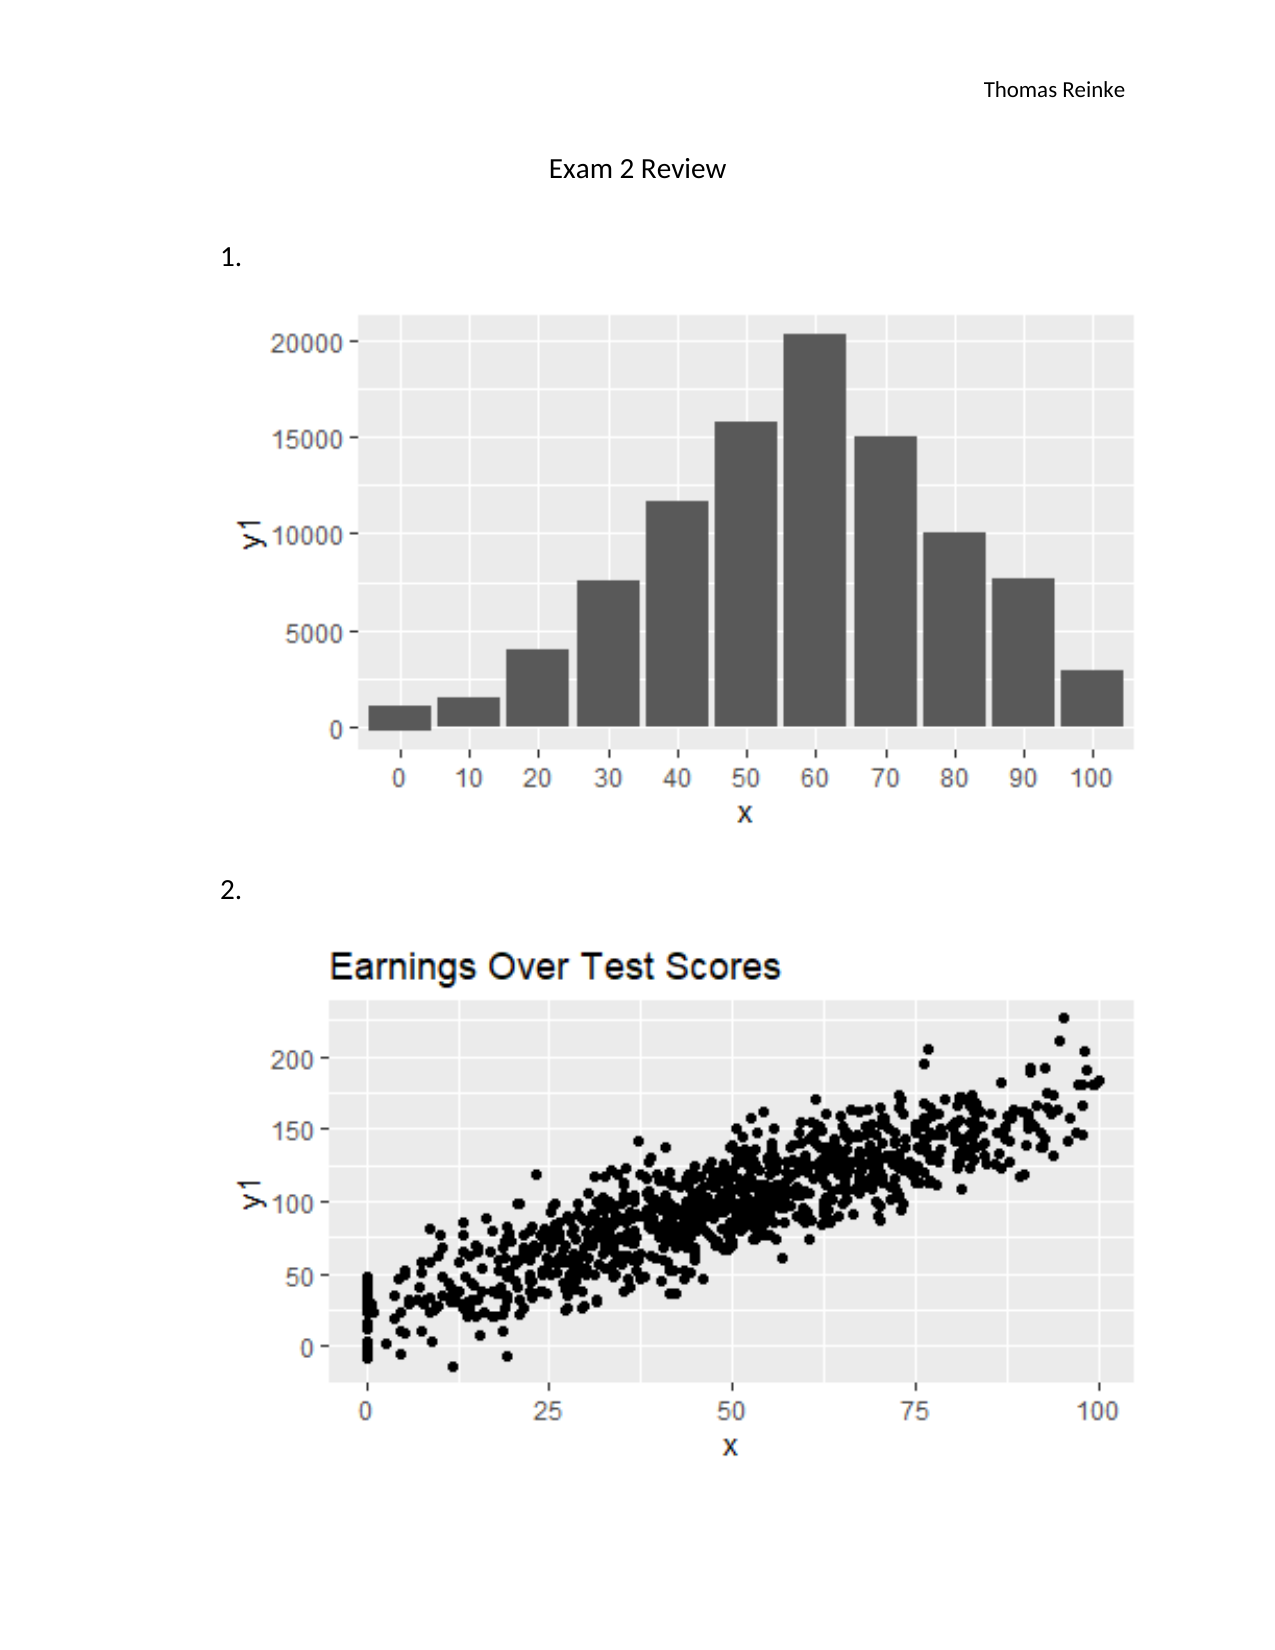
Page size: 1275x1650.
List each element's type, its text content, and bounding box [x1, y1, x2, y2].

picture [219, 301, 1151, 844]
picture [219, 934, 1151, 1477]
text Exam 2 Review [150, 150, 1125, 186]
